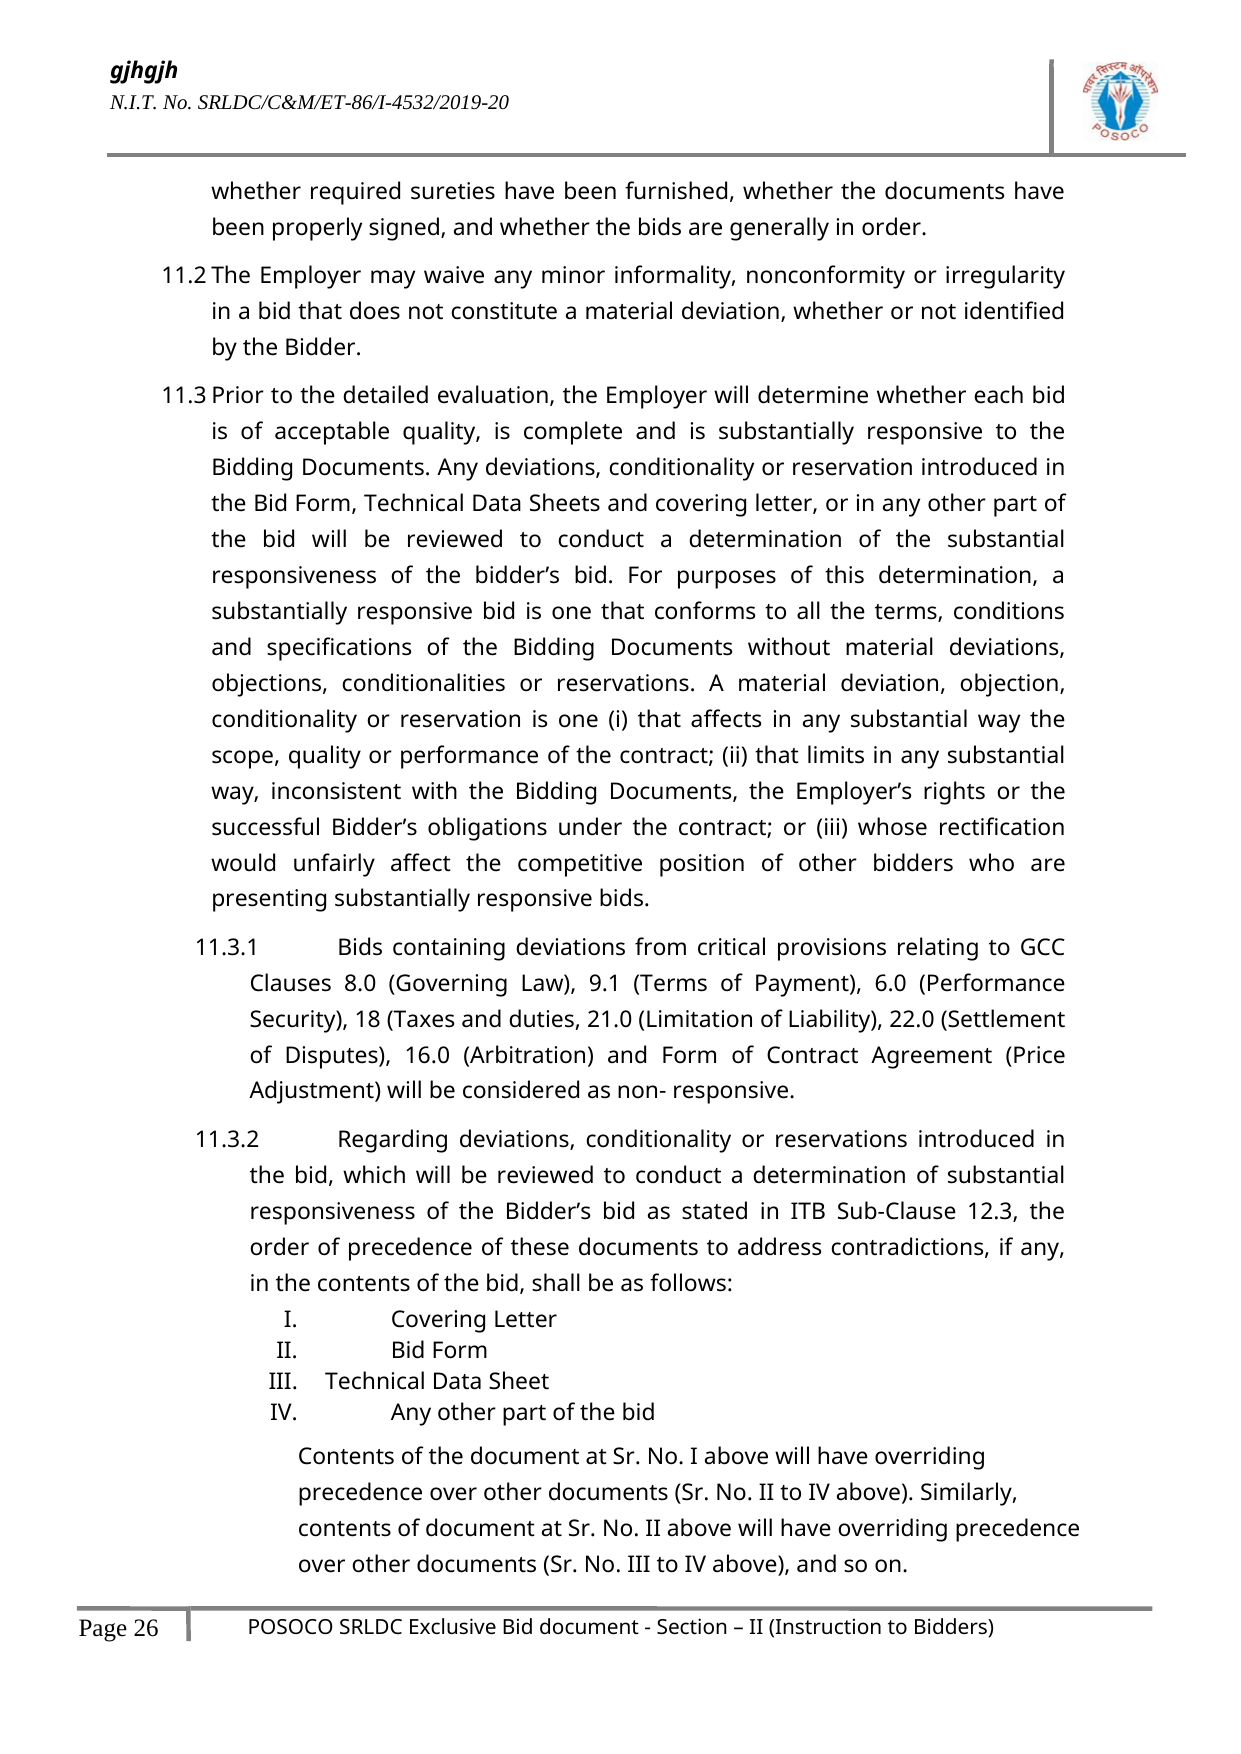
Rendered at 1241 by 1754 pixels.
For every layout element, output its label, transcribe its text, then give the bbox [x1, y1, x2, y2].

list Prior to the detailed evaluation, the Employer will determine whether each bid is of acceptable quality, is complete and is substantially responsive to the Bidding Documents. Any deviations, conditionality or reservation introduced in the Bid Form, Technical Data Sheets and covering letter, or in any other part of the bid will be reviewed to conduct a determination of the substantial responsiveness of the bidder’s bid. For purposes of this determination, a substantially responsive bid is one that conforms to all the terms, conditions and specifications of the Bidding Documents without material deviations, objections, conditionalities or reservations. A material deviation, objection, conditionality or reservation is one (i) that affects in any substantial way the scope, quality or performance of the contract; (ii) that limits in any substantial way, inconsistent with the Bidding Documents, the Employer’s rights or the successful Bidder’s obligations under the contract; or (iii) whose rectification would unfairly affect the competitive position of other bidders who are presenting substantially responsive bids. [161, 379, 1067, 914]
list Any other part of the bid [298, 1396, 1092, 1427]
list Technical Data Sheet [298, 1365, 1092, 1396]
list The Employer may waive any minor informality, nonconformity or irregularity in a bid that does not constitute a material deviation, whether or not identified by the Bidder. [161, 259, 1066, 362]
list Covering Letter [298, 1302, 1092, 1334]
list Bids containing deviations from critical provisions relating to GCC Clauses 8.0 (Governing Law), 9.1 (Terms of Payment), 6.0 (Performance Security), 18 (Taxes and duties, 21.0 (Limitation of Liability), 22.0 (Settlement of Disputes), 16.0 (Arbitration) and Form of Contract Agreement (Price Adjustment) will be considered as non- responsive. [194, 931, 1066, 1106]
text Contents of the document at Sr. No. I above will have overriding precedence over other documents (Sr. No. II to IV above). Similarly, contents of document at Sr. No. II above will have overriding precedence over other documents (Sr. No. III to IV above), and so on. [298, 1440, 1092, 1579]
picture [1082, 62, 1159, 141]
list Bid Form [298, 1334, 1092, 1365]
list Regarding deviations, conditionality or reservations introduced in the bid, which will be reviewed to conduct a determination of substantial responsiveness of the Bidder’s bid as stated in ITB Sub-Clause 12.3, the order of precedence of these documents to address contradictions, if any, in the contents of the bid, shall be as follows: [194, 1123, 1066, 1298]
